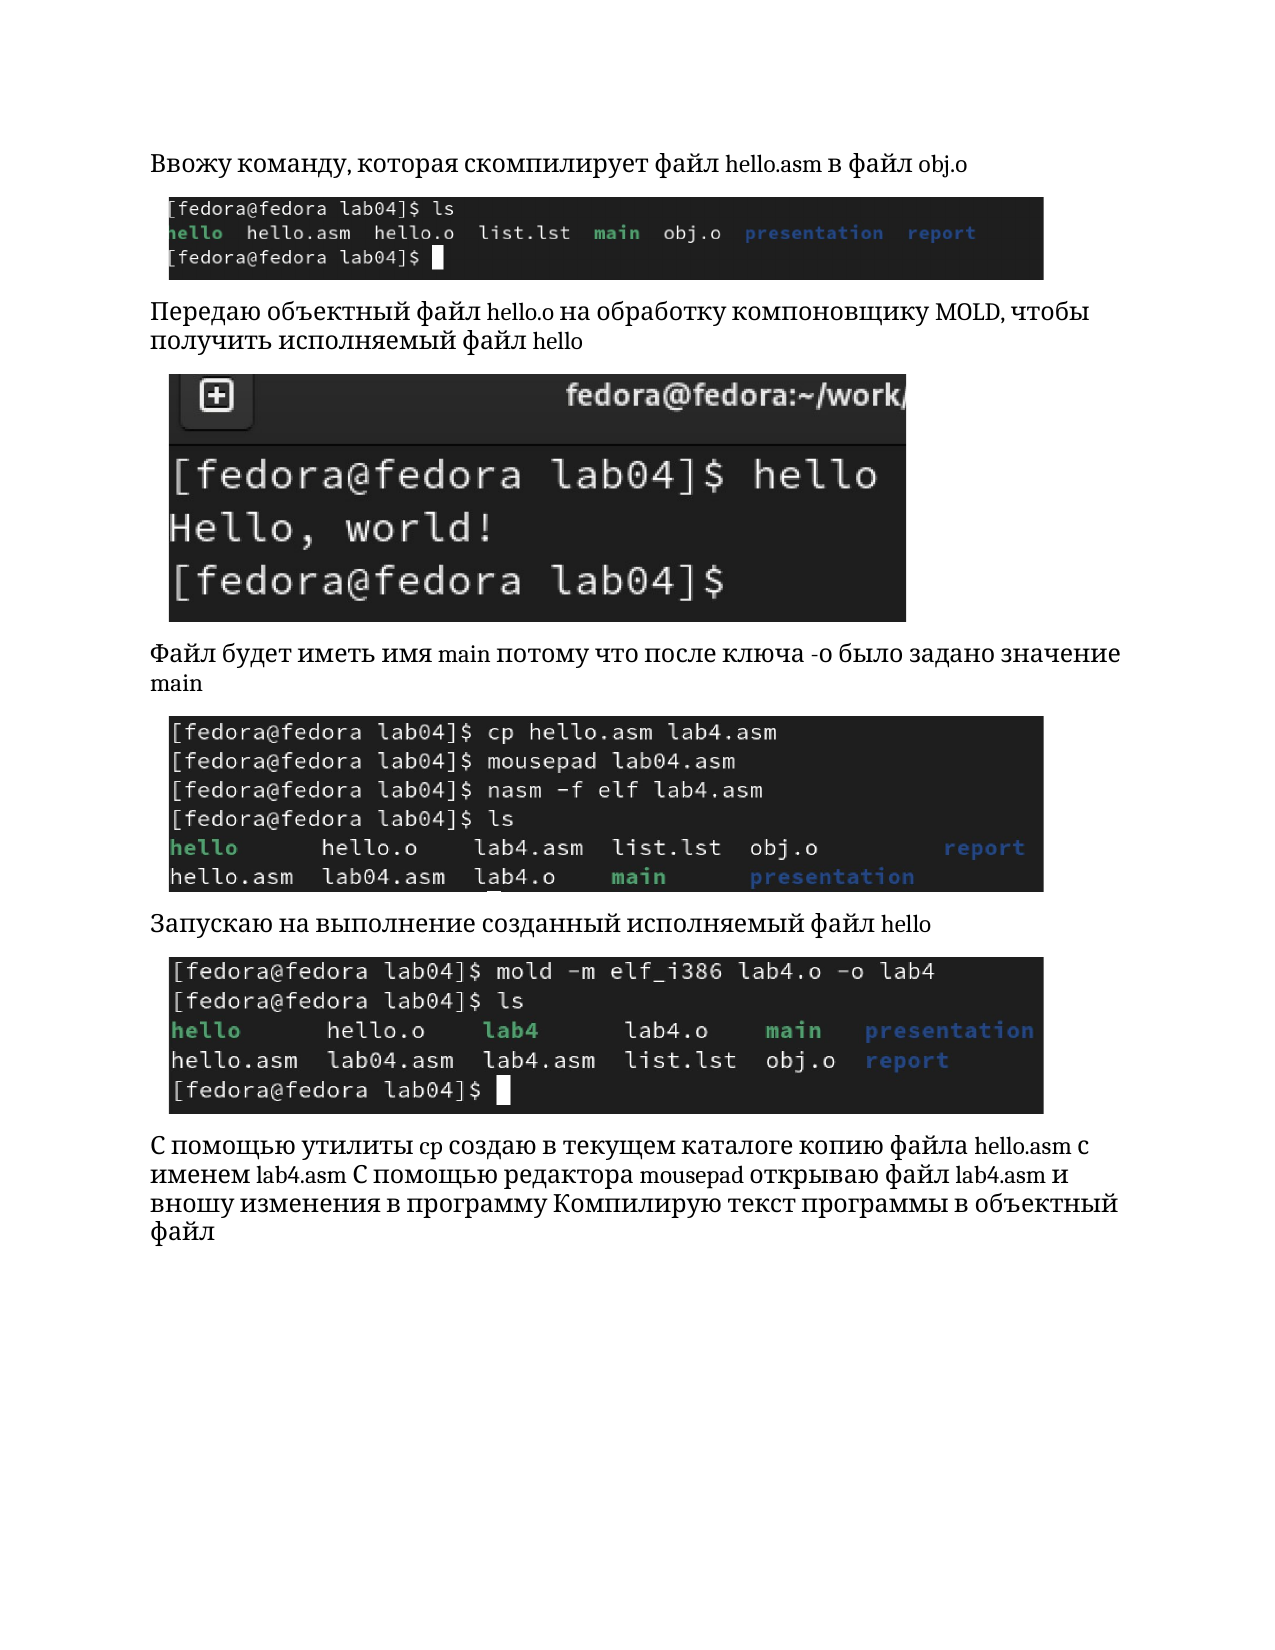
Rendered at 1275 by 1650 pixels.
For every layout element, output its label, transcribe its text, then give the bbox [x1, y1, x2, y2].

text Файл будет иметь имя main потому что после ключа -о было задано значение main [150, 640, 1125, 698]
text С помощью утилиты cp создаю в текущем каталоге копию файла hello.asm с именем lab4.asm С помощью редактора mousepad открываю файл lab4.asm и вношу изменения в программу Компилирую текст программы в объектный файл [150, 1132, 1125, 1247]
text Передаю объектный файл hello.o на обработку компоновщику MOLD, чтобы получить исполняемый файл hello [150, 298, 1125, 356]
picture [168, 197, 1044, 280]
picture [168, 716, 1044, 892]
text Ввожу команду, которая скомпилирует файл hello.asm в файл obj.o [150, 150, 1125, 179]
picture [168, 374, 907, 622]
text Запускаю на выполнение созданный исполняемый файл hello [150, 910, 1125, 939]
picture [168, 957, 1044, 1114]
